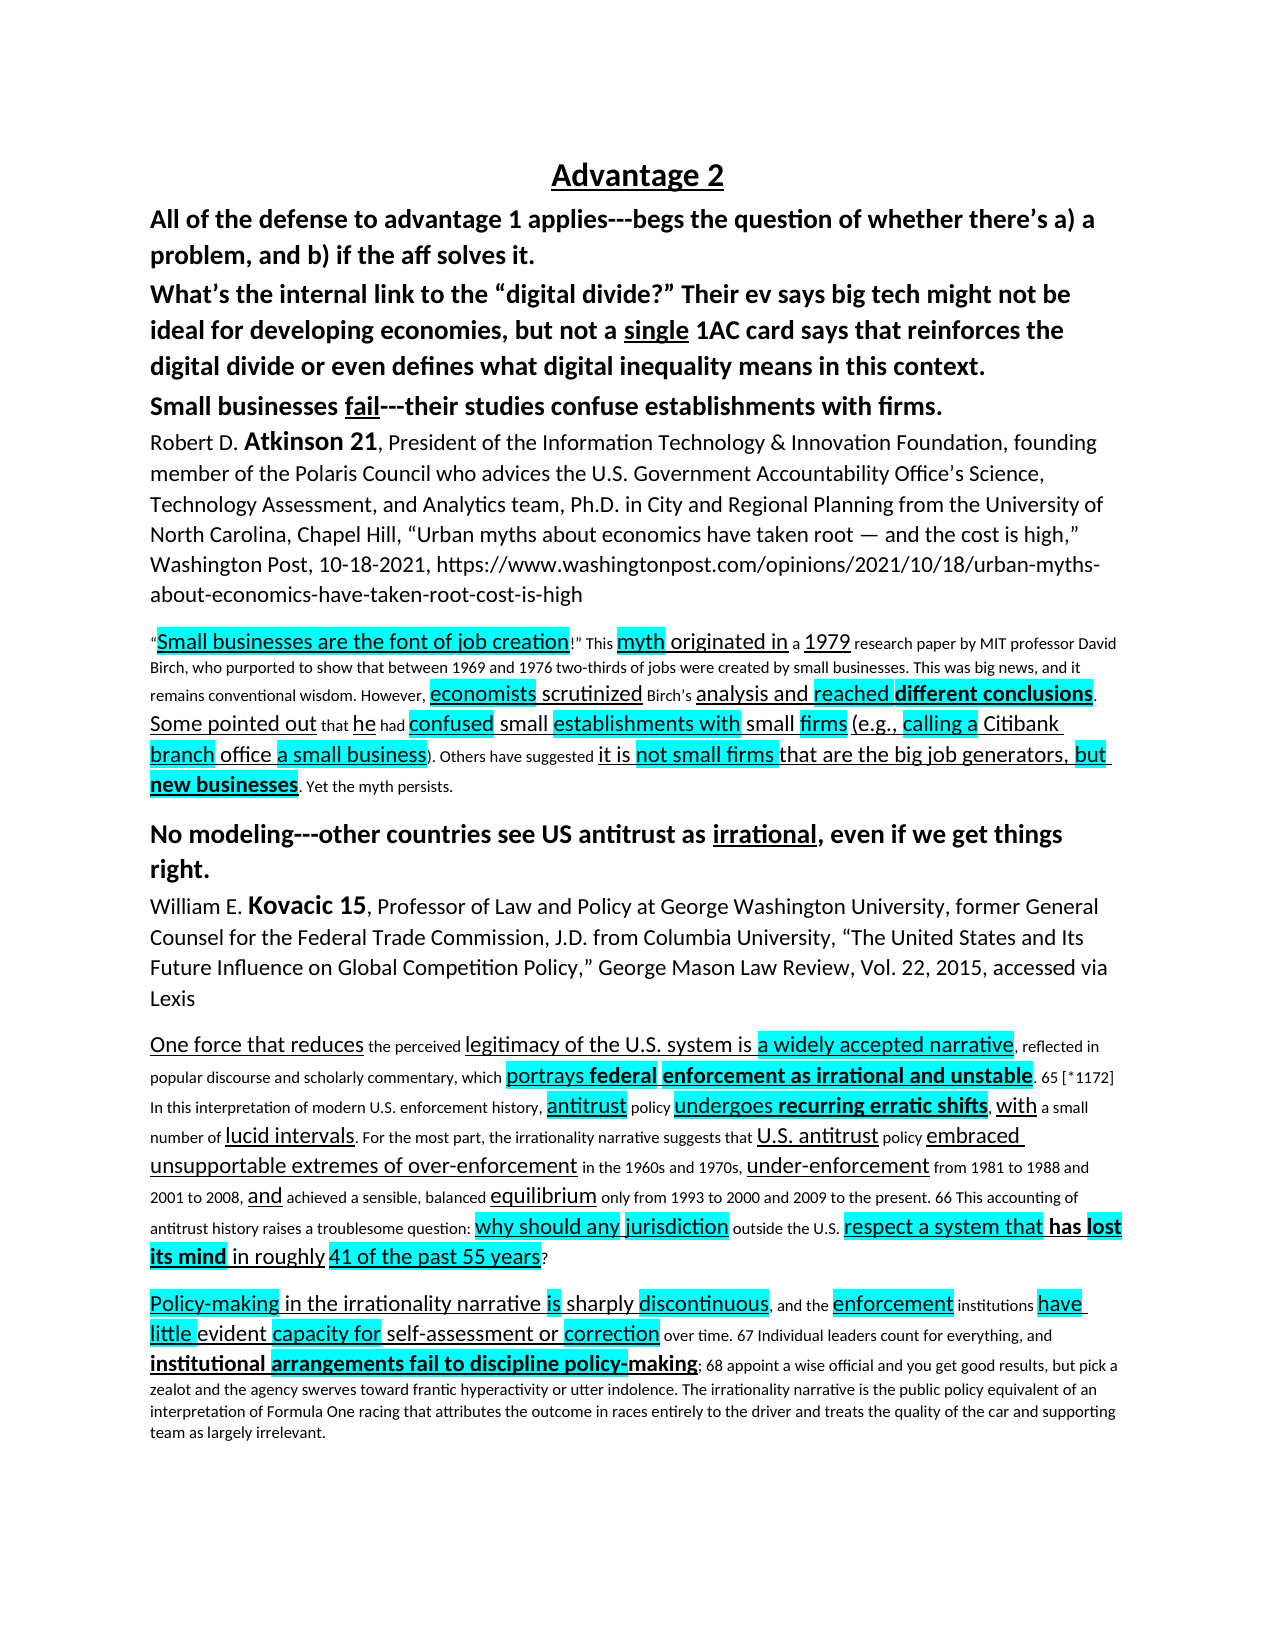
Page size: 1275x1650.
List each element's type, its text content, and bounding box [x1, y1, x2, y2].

text Robert D. Atkinson 21, President of the Information Technology & Innovation Foundation, founding member of the Polaris Council who advices the U.S. Government Accountability Office’s Science, Technology Assessment, and Analytics team, Ph.D. in City and Regional Planning from the University of North Carolina, Chapel Hill, “Urban myths about economics have taken root — and the cost is high,” Washington Post, 10-18-2021, https://www.washingtonpost.com/opinions/2021/10/18/urban-myths-about-economics-have-taken-root-cost-is-high [150, 424, 1125, 608]
text One force that reduces the perceived legitimacy of the U.S. system is a widely accepted narrative, reflected in popular discourse and scholarly commentary, which portrays federal enforcement as irrational and unstable. 65 [*1172] In this interpretation of modern U.S. enforcement history, antitrust policy undergoes recurring erratic shifts, with a small number of lucid intervals. For the most part, the irrationality narrative suggests that U.S. antitrust policy embraced unsupportable extremes of over-enforcement in the 1960s and 1970s, under-enforcement from 1981 to 1988 and 2001 to 2008, and achieved a sensible, balanced equilibrium only from 1993 to 2000 and 2009 to the present. 66 This accounting of antitrust history raises a troublesome question: why should any jurisdiction outside the U.S. respect a system that has lost its mind in roughly 41 of the past 55 years? [150, 1031, 1125, 1270]
subtitle Advantage 2 [150, 154, 1125, 195]
subtitle All of the defense to advantage 1 applies---begs the question of whether there’s a) a problem, and b) if the aff solves it. [150, 202, 1125, 271]
subtitle No modeling---other countries see US antitrust as irrational, even if we get things right. [150, 817, 1125, 886]
text “Small businesses are the font of job creation!” This myth originated in a 1979 research paper by MIT professor David Birch, who purported to show that between 1969 and 1976 two-thirds of jobs were created by small businesses. This was big news, and it remains conventional wisdom. However, economists scrutinized Birch’s analysis and reached different conclusions. Some pointed out that he had confused small establishments with small firms (e.g., calling a Citibank branch office a small business). Others have suggested it is not small firms that are the big job generators, but new businesses. Yet the myth persists. [150, 627, 1125, 798]
text William E. Kovacic 15, Professor of Law and Policy at George Washington University, former General Counsel for the Federal Trade Commission, J.D. from Columbia University, “The United States and Its Future Influence on Global Competition Policy,” George Mason Law Review, Vol. 22, 2015, accessed via Lexis [150, 888, 1125, 1012]
subtitle Small businesses fail---their studies confuse establishments with firms. [150, 389, 1125, 422]
text Policy-making in the irrationality narrative is sharply discontinuous, and the enforcement institutions have little evident capacity for self-assessment or correction over time. 67 Individual leaders count for everything, and institutional arrangements fail to discipline policy-making; 68 appoint a wise official and you get good results, but pick a zealot and the agency swerves toward frantic hyperactivity or utter indolence. The irrationality narrative is the public policy equivalent of an interpretation of Formula One racing that attributes the outcome in races entirely to the driver and treats the quality of the car and supporting team as largely irrelevant. [150, 1289, 1125, 1443]
subtitle What’s the internal link to the “digital divide?” Their ev says big tech might not be ideal for developing economies, but not a single 1AC card says that reinforces the digital divide or even defines what digital inequality means in this context. [150, 278, 1125, 382]
